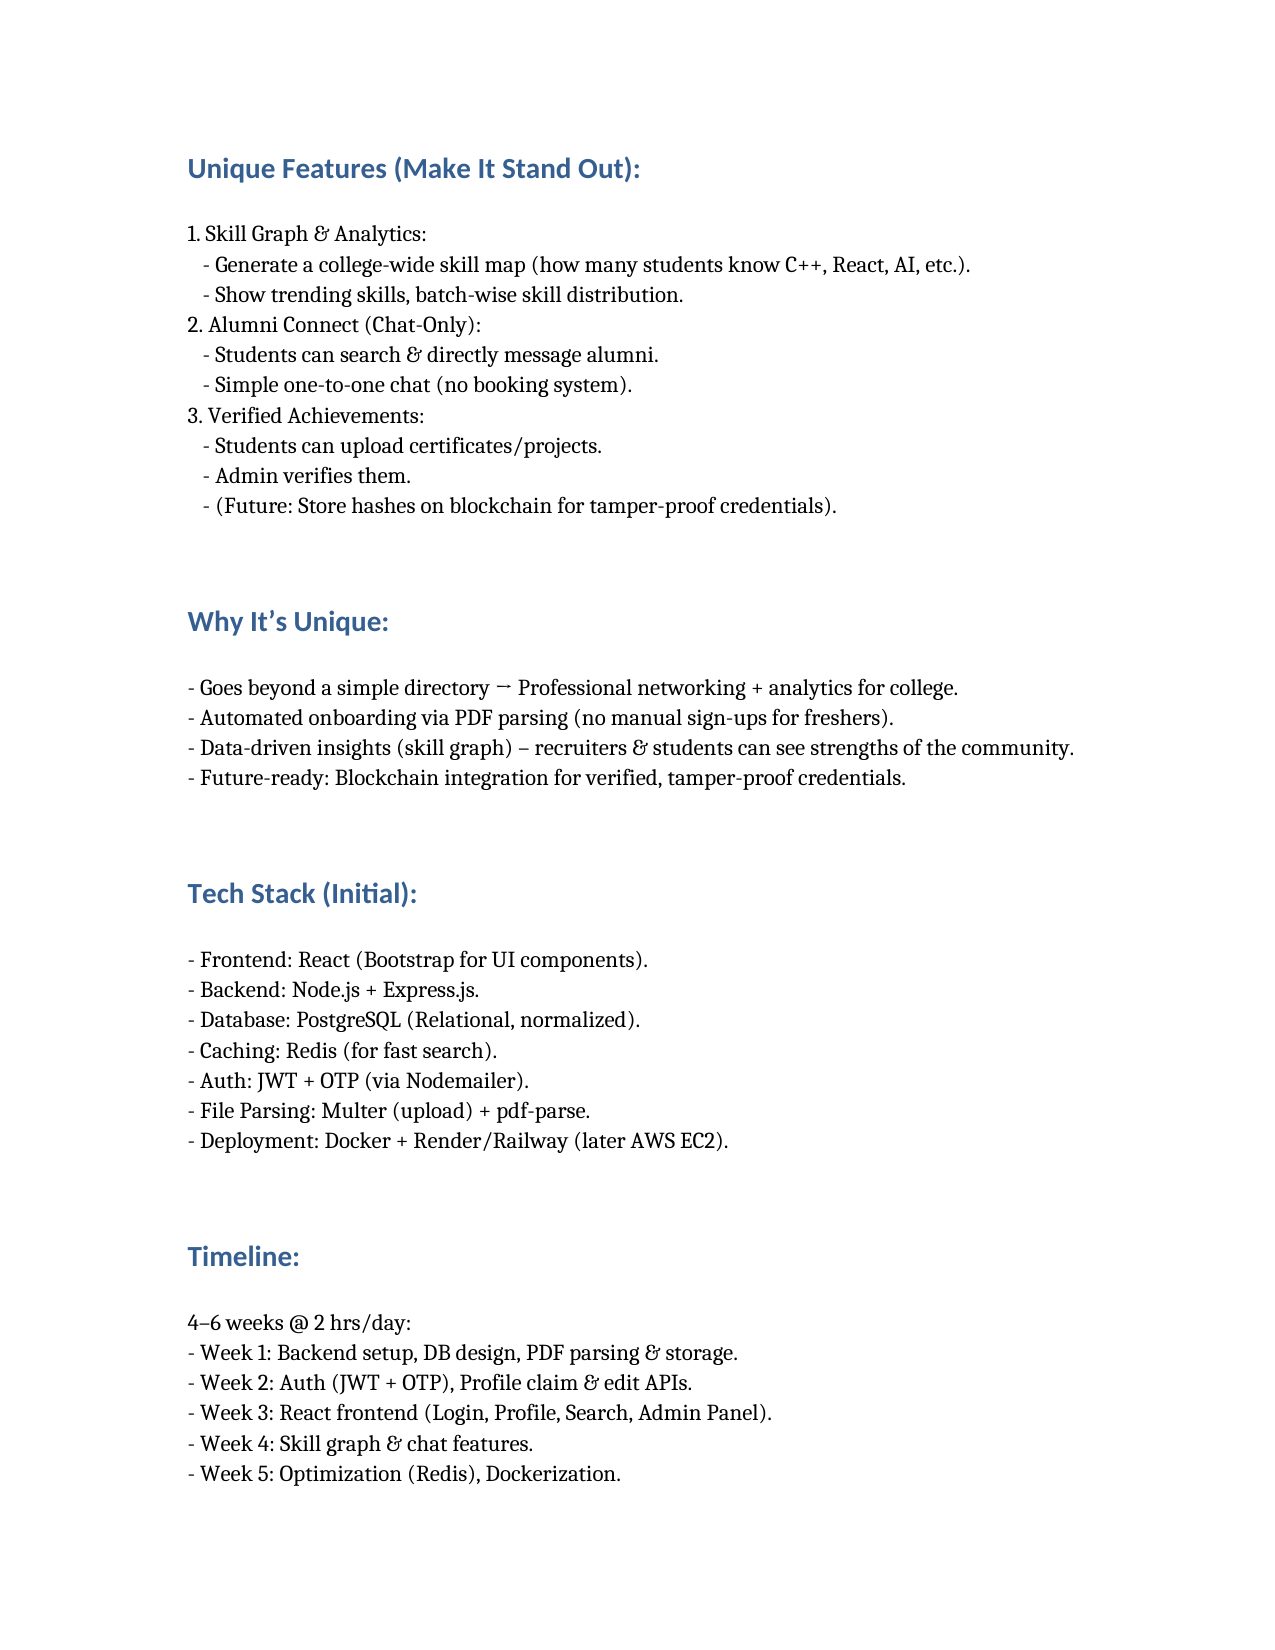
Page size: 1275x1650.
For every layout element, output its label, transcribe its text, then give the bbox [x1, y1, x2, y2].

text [187, 1279, 1087, 1487]
subtitle Tech Stack (Initial): [187, 876, 1087, 911]
text - Goes beyond a simple directory → Professional networking + analytics for college. - Automated onboarding via PDF parsing (no manual sign-ups for freshers). - Data-driven insights (skill graph) – recruiters & students can see strengths of the community. - Future-ready: Blockchain integration for verified, tamper-proof credentials. [187, 644, 1087, 822]
text - Frontend: React (Bootstrap for UI components). - Backend: Node.js + Express.js. - Database: PostgreSQL (Relational, normalized). - Caching: Redis (for fast search). - Auth: JWT + OTP (via Nodemailer). - File Parsing: Multer (upload) + pdf-parse. - Deployment: Docker + Render/Railway (later AWS EC2). [187, 917, 1087, 1184]
subtitle Timeline: [187, 1238, 1087, 1274]
text 1. Skill Graph & Analytics: - Generate a college-wide skill map (how many students know C++, React, AI, etc.). - Show trending skills, batch-wise skill distribution. 2. Alumni Connect (Chat-Only): - Students can search & directly message alumni. - Simple one-to-one chat (no booking system). 3. Verified Achievements: - Students can upload certificates/projects. - Admin verifies them. - (Future: Store hashes on blockchain for tamper-proof credentials). [187, 191, 1087, 549]
subtitle Unique Features (Make It Stand Out): [187, 150, 1087, 186]
subtitle Why It’s Unique: [187, 603, 1087, 639]
